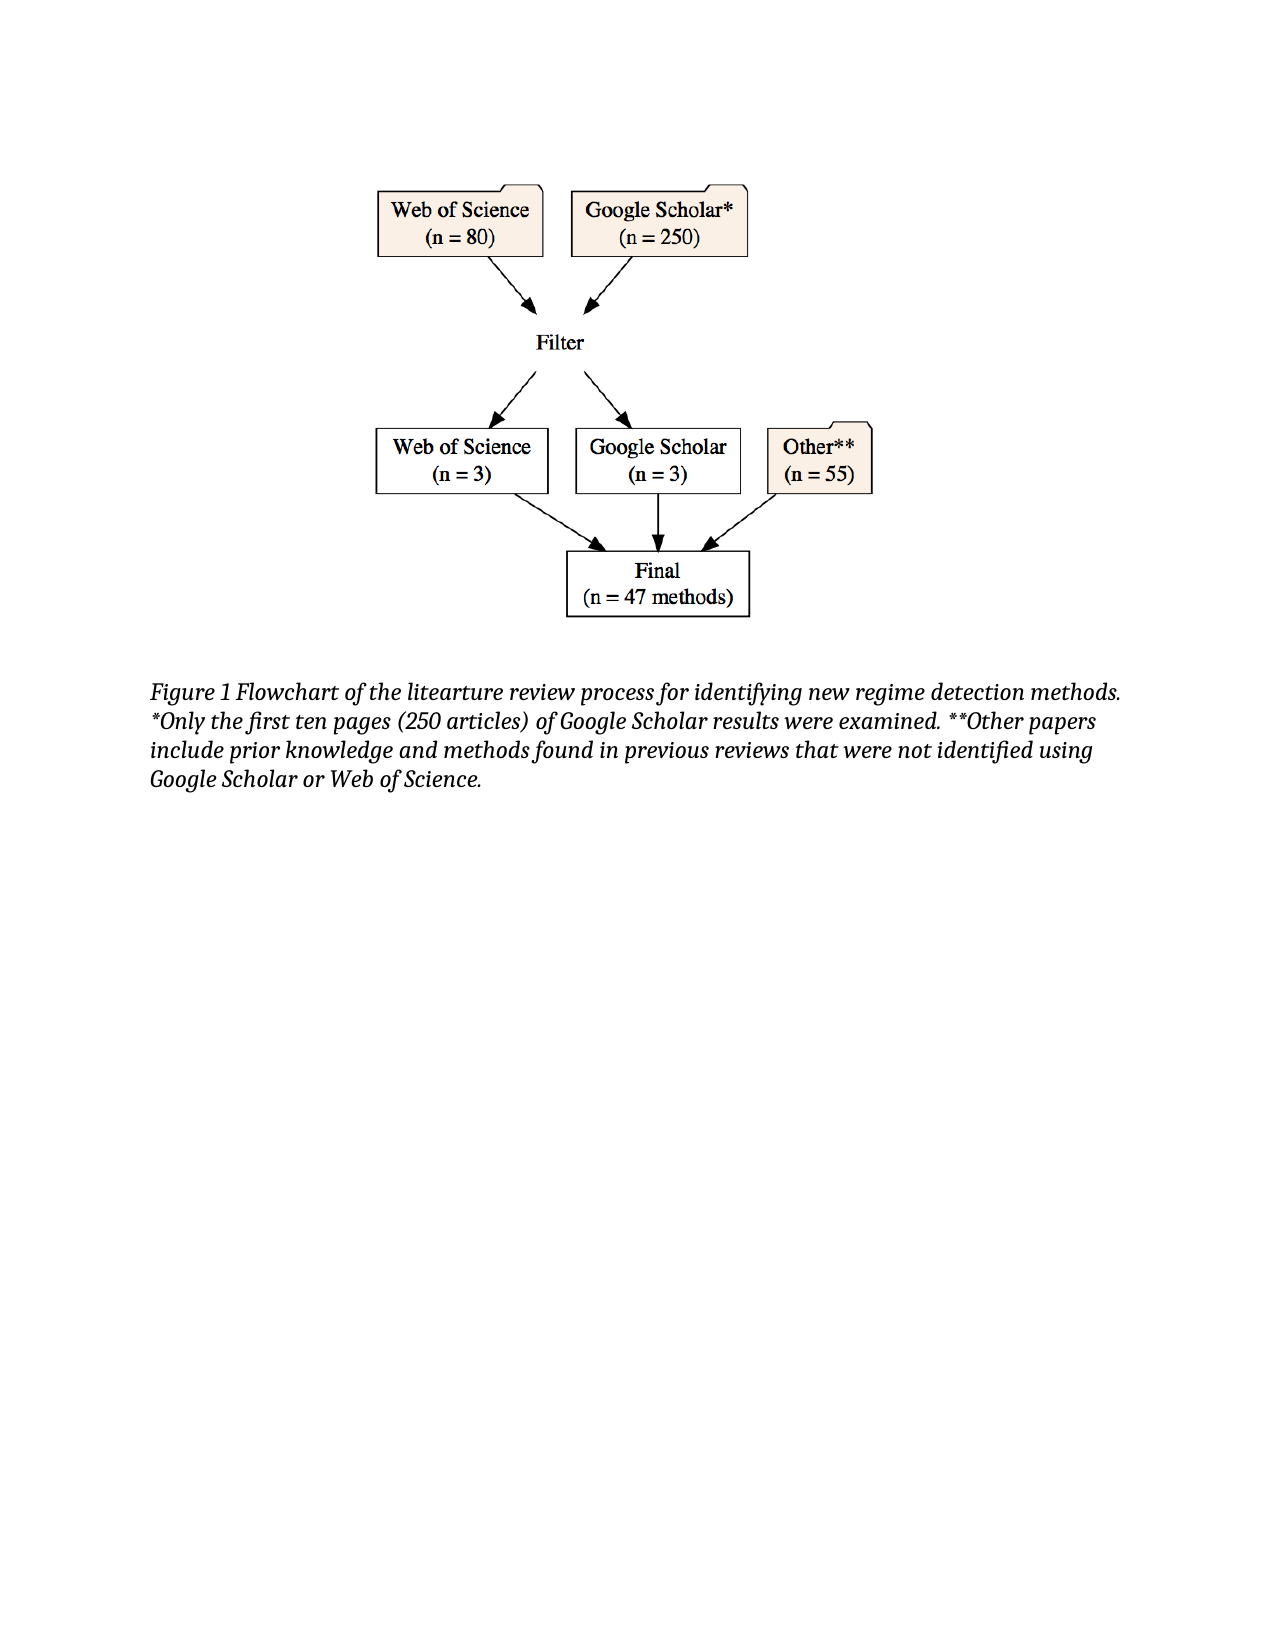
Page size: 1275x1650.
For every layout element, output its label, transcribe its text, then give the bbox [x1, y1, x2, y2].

picture [168, 150, 1044, 658]
text Figure 1 Flowchart of the litearture review process for identifying new regime detection methods. *Only the first ten pages (250 articles) of Google Scholar results were examined. **Other papers include prior knowledge and methods found in previous reviews that were not identified using Google Scholar or Web of Science. [150, 678, 1125, 793]
